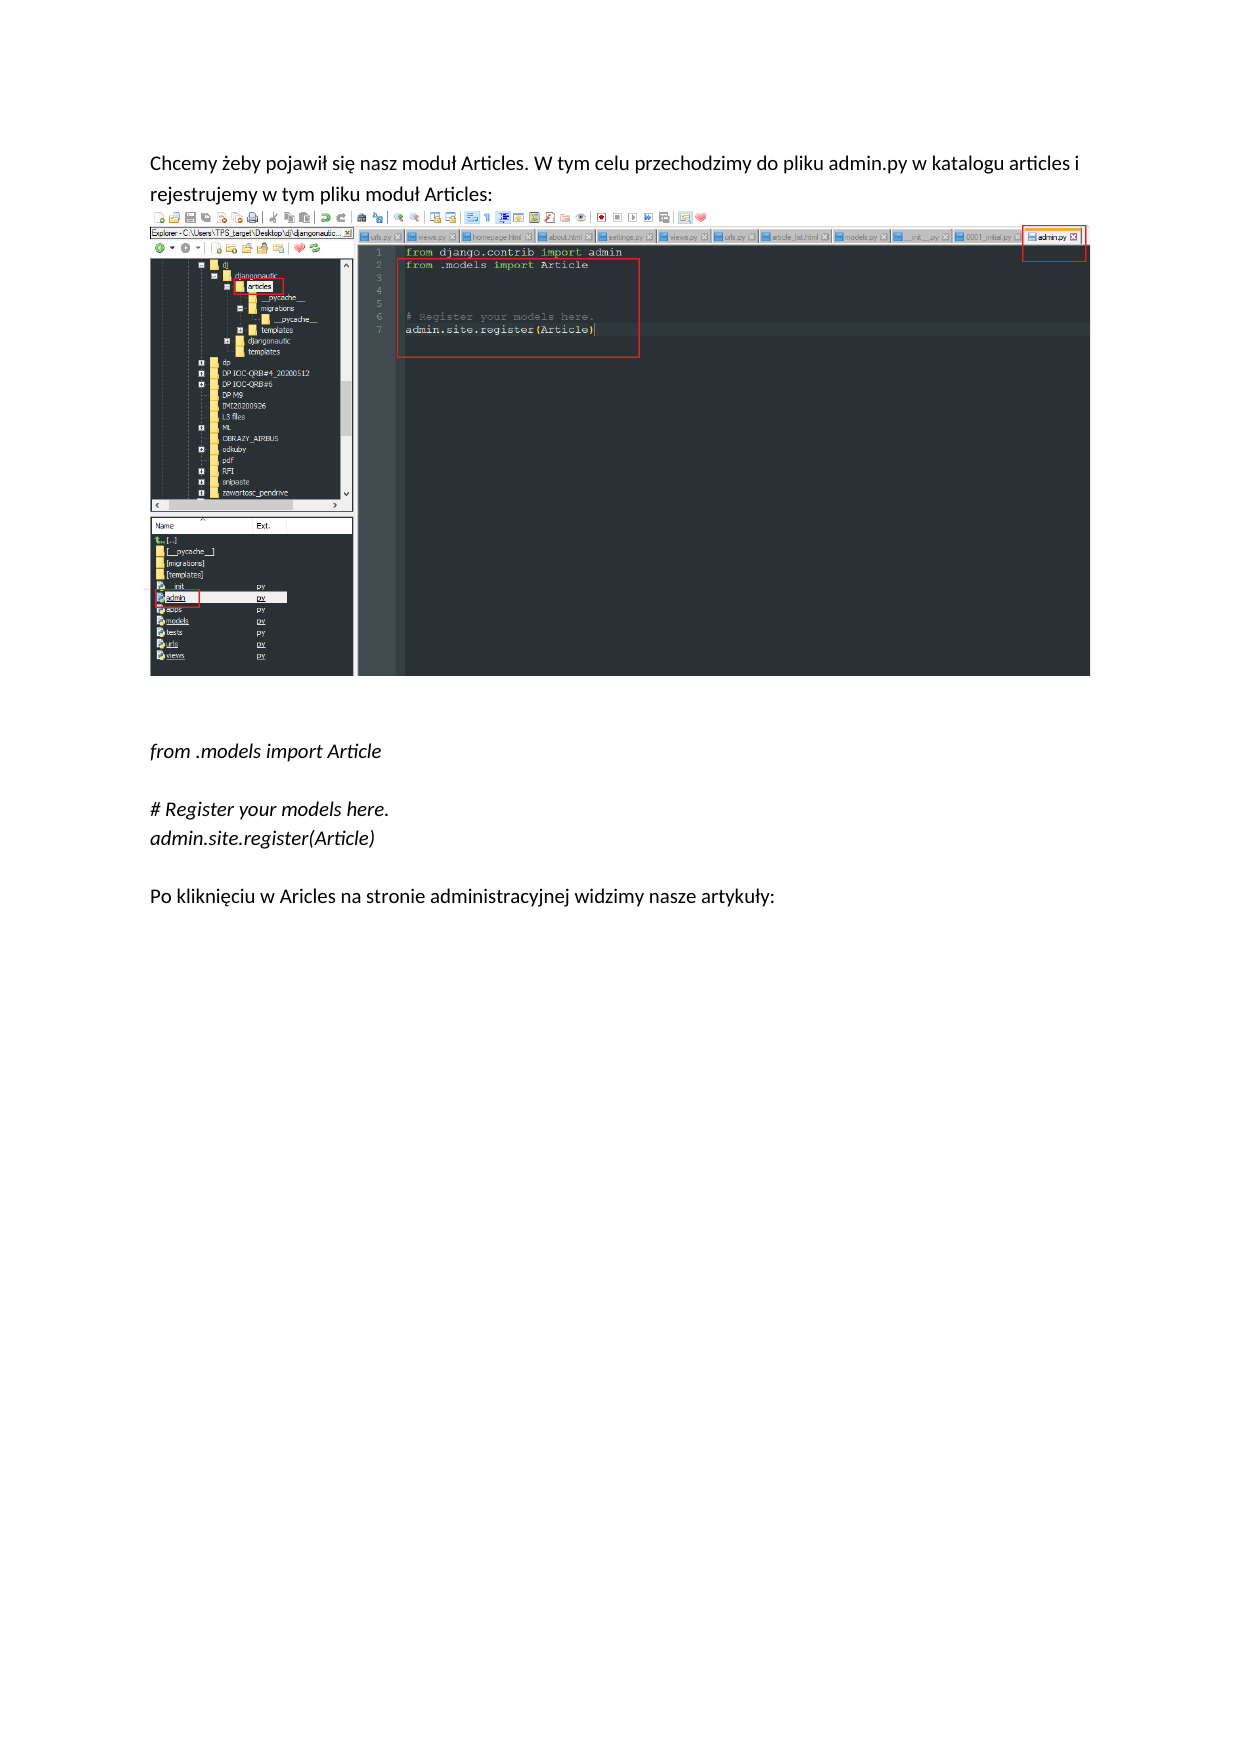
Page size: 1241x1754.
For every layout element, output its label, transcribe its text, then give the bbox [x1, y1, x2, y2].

text admin.site.register(Article) [150, 825, 1090, 851]
text from .models import Article [150, 738, 1090, 763]
picture [150, 211, 1091, 676]
text Chcemy żeby pojawił się nasz moduł Articles. W tym celu przechodzimy do pliku admin.py w katalogu articles i rejestrujemy w tym pliku moduł Articles: [150, 150, 1090, 211]
text # Register your models here. [150, 796, 1090, 822]
text Po kliknięciu w Aricles na stronie administracyjnej widzimy nasze artykuły: [150, 884, 1090, 909]
